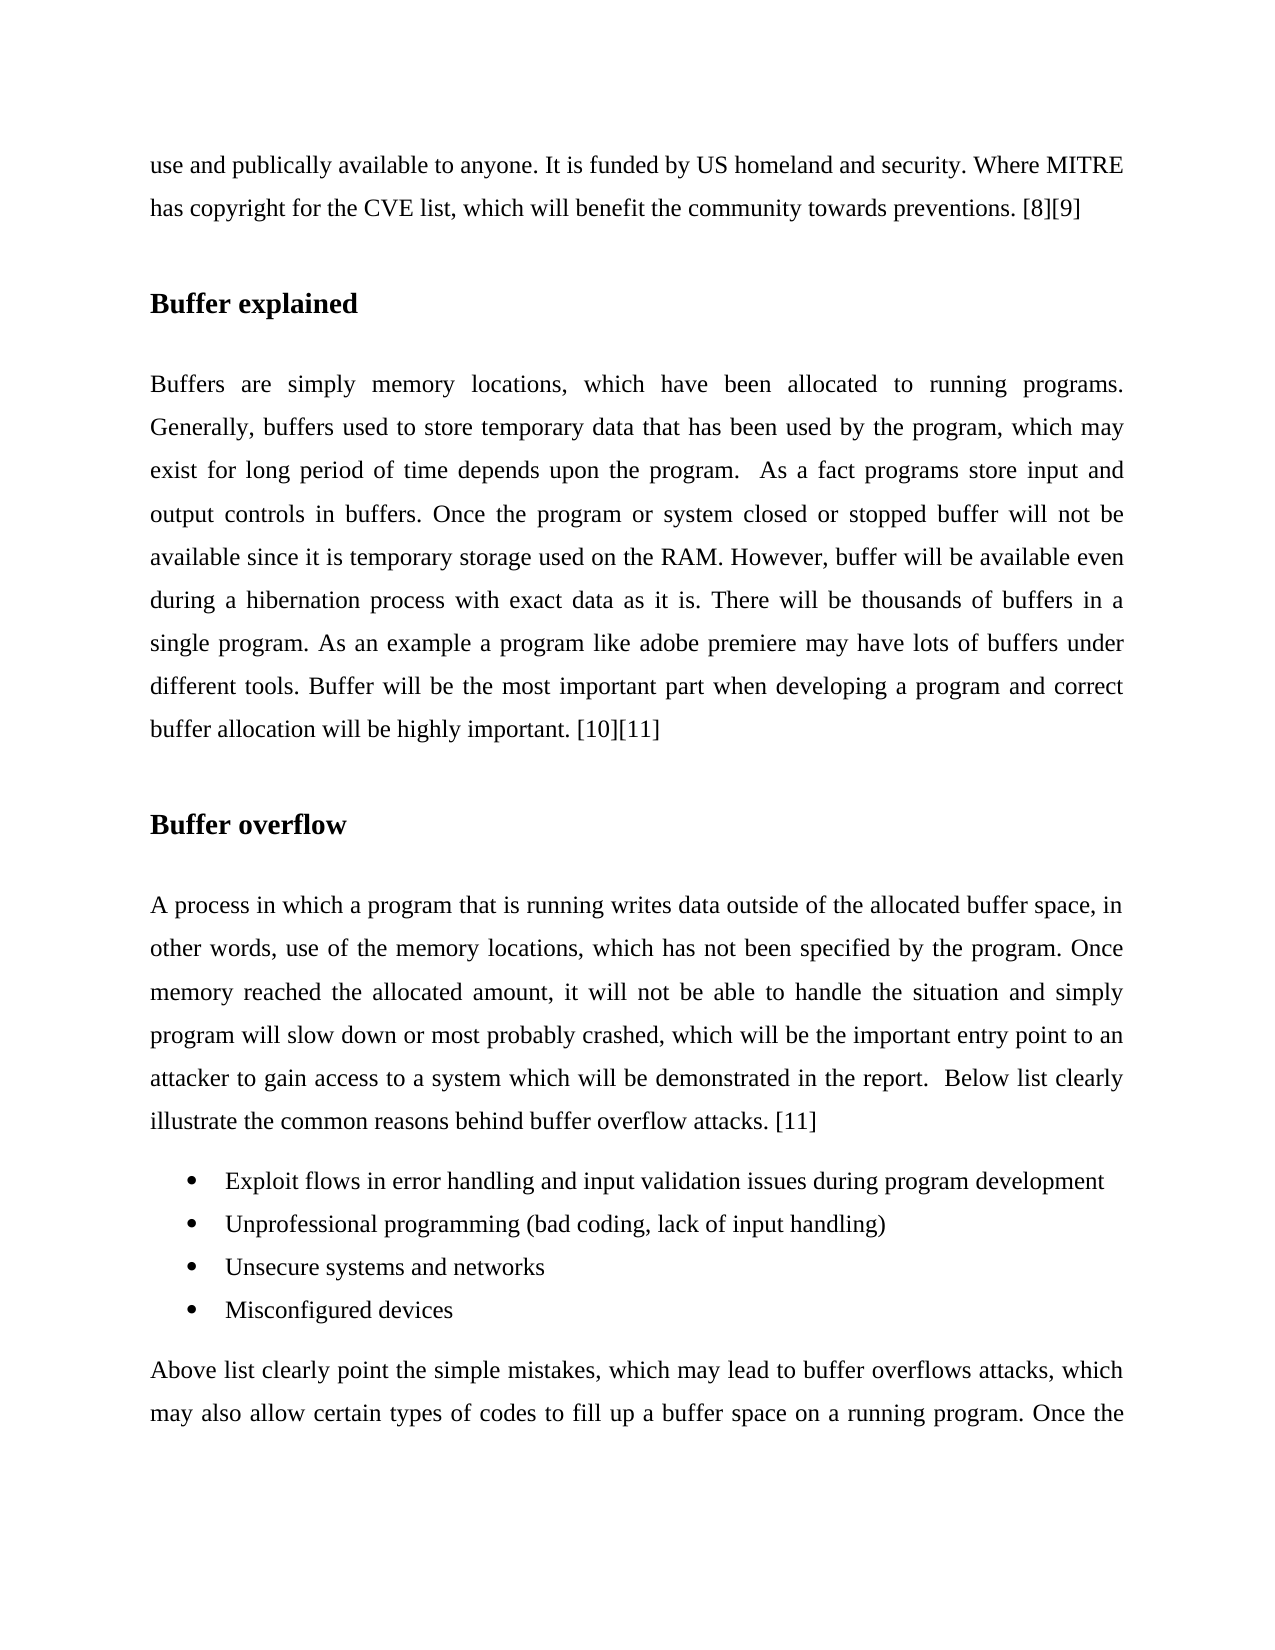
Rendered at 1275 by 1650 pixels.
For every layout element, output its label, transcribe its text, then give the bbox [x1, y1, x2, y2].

subtitle Buffer explained [150, 286, 1125, 320]
list Unsecure systems and networks [187, 1252, 1125, 1281]
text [150, 1355, 1125, 1427]
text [150, 150, 1125, 222]
list Exploit flows in error handling and input validation issues during program development [187, 1166, 1125, 1194]
text Buffers are simply memory locations, which have been allocated to running programs. Generally, buffers used to store temporary data that has been used by the program, which may exist for long period of time depends upon the program. As a fact programs store input and output controls in buffers. Once the program or system closed or stopped buffer will not be available since it is temporary storage used on the RAM. However, buffer will be available even during a hibernation process with exact data as it is. There will be thousands of buffers in a single program. As an example a program like adobe premiere may have lots of buffers under different tools. Buffer will be the most important part when developing a program and correct buffer allocation will be highly important. [10][11] [150, 369, 1125, 743]
subtitle Buffer overflow [150, 807, 1125, 841]
text A process in which a program that is running writes data outside of the allocated buffer space, in other words, use of the memory locations, which has not been specified by the program. Once memory reached the allocated amount, it will not be able to handle the situation and simply program will slow down or most probably crashed, which will be the important entry point to an attacker to gain access to a system which will be demonstrated in the report. Below list clearly illustrate the common reasons behind buffer overflow attacks. [11] [150, 890, 1125, 1135]
list Misconfigured devices [187, 1295, 1125, 1324]
list Unprofessional programming (bad coding, lack of input handling) [187, 1209, 1125, 1238]
